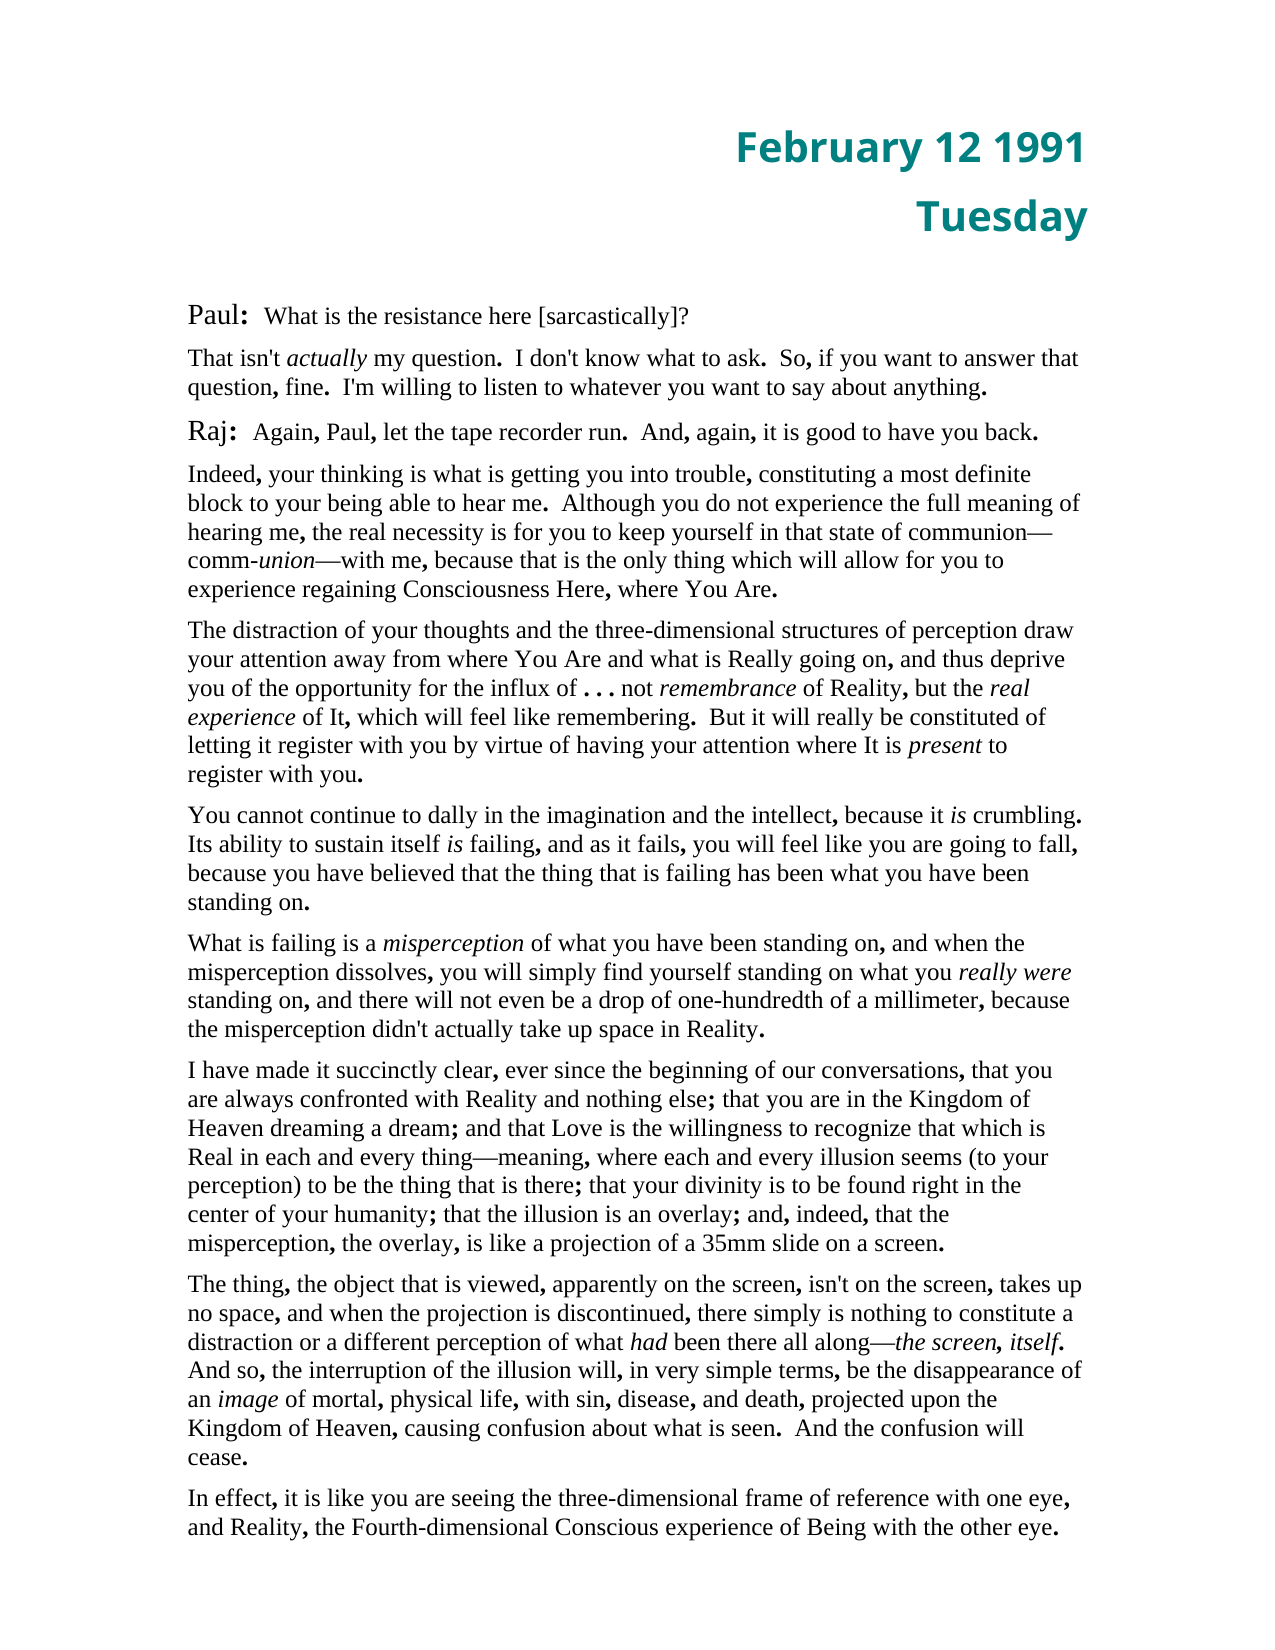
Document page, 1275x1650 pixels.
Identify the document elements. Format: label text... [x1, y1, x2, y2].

text Indeed, your thinking is what is getting you into trouble, constituting a most definite block to your being able to hear me. Although you do not experience the full meaning of hearing me, the real necessity is for you to keep yourself in that state of communion—comm-union—with me, because that is the only thing which will allow for you to experience regaining Consciousness Here, where You Are. [187, 459, 1087, 603]
text The distraction of your thoughts and the three-dimensional structures of perception draw your attention away from where You Are and what is Really going on, and thus deprive you of the opportunity for the influx of . . . not remembrance of Reality, but the real experience of It, which will feel like remembering. But it will really be constituted of letting it register with you by virtue of having your attention where It is present to register with you. [187, 616, 1087, 788]
text February 12 1991 [187, 117, 1087, 174]
text Tuesday [187, 187, 1087, 243]
text That isn't actually my question. I don't know what to ask. So, if you want to answer that question, fine. I'm willing to listen to whatever you want to say about anything. [187, 343, 1087, 401]
text Paul: What is the resistance here [sarcastically]? [187, 297, 1087, 331]
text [187, 1483, 1087, 1541]
text I have made it succinctly clear, ever since the beginning of our conversations, that you are always confronted with Reality and nothing else; that you are in the Kingdom of Heaven dreaming a dream; and that Love is the willingness to recognize that which is Real in each and every thing—meaning, where each and every illusion seems (to your perception) to be the thing that is there; that your divinity is to be found right in the center of your humanity; that the illusion is an overlay; and, indeed, that the misperception, the overlay, is like a projection of a 35mm slide on a screen. [187, 1056, 1087, 1257]
text What is failing is a misperception of what you have been standing on, and when the misperception dissolves, you will simply find yourself standing on what you really were standing on, and there will not even be a drop of one-hundredth of a millimeter, because the misperception didn't actually take up space in Reality. [187, 928, 1087, 1043]
text You cannot continue to dally in the imagination and the intellect, because it is crumbling. Its ability to sustain itself is failing, and as it fails, you will feel like you are going to fall, because you have believed that the thing that is failing has been what you have been standing on. [187, 801, 1087, 916]
text Raj: Again, Paul, let the tape recorder run. And, again, it is good to have you back. [187, 413, 1087, 447]
text The thing, the object that is viewed, apparently on the screen, isn't on the screen, takes up no space, and when the projection is discontinued, there simply is nothing to constitute a distraction or a different perception of what had been there all along—the screen, itself. And so, the interruption of the illusion will, in very simple terms, be the disappearance of an image of mortal, physical life, with sin, disease, and death, projected upon the Kingdom of Heaven, causing confusion about what is seen. And the confusion will cease. [187, 1269, 1087, 1471]
